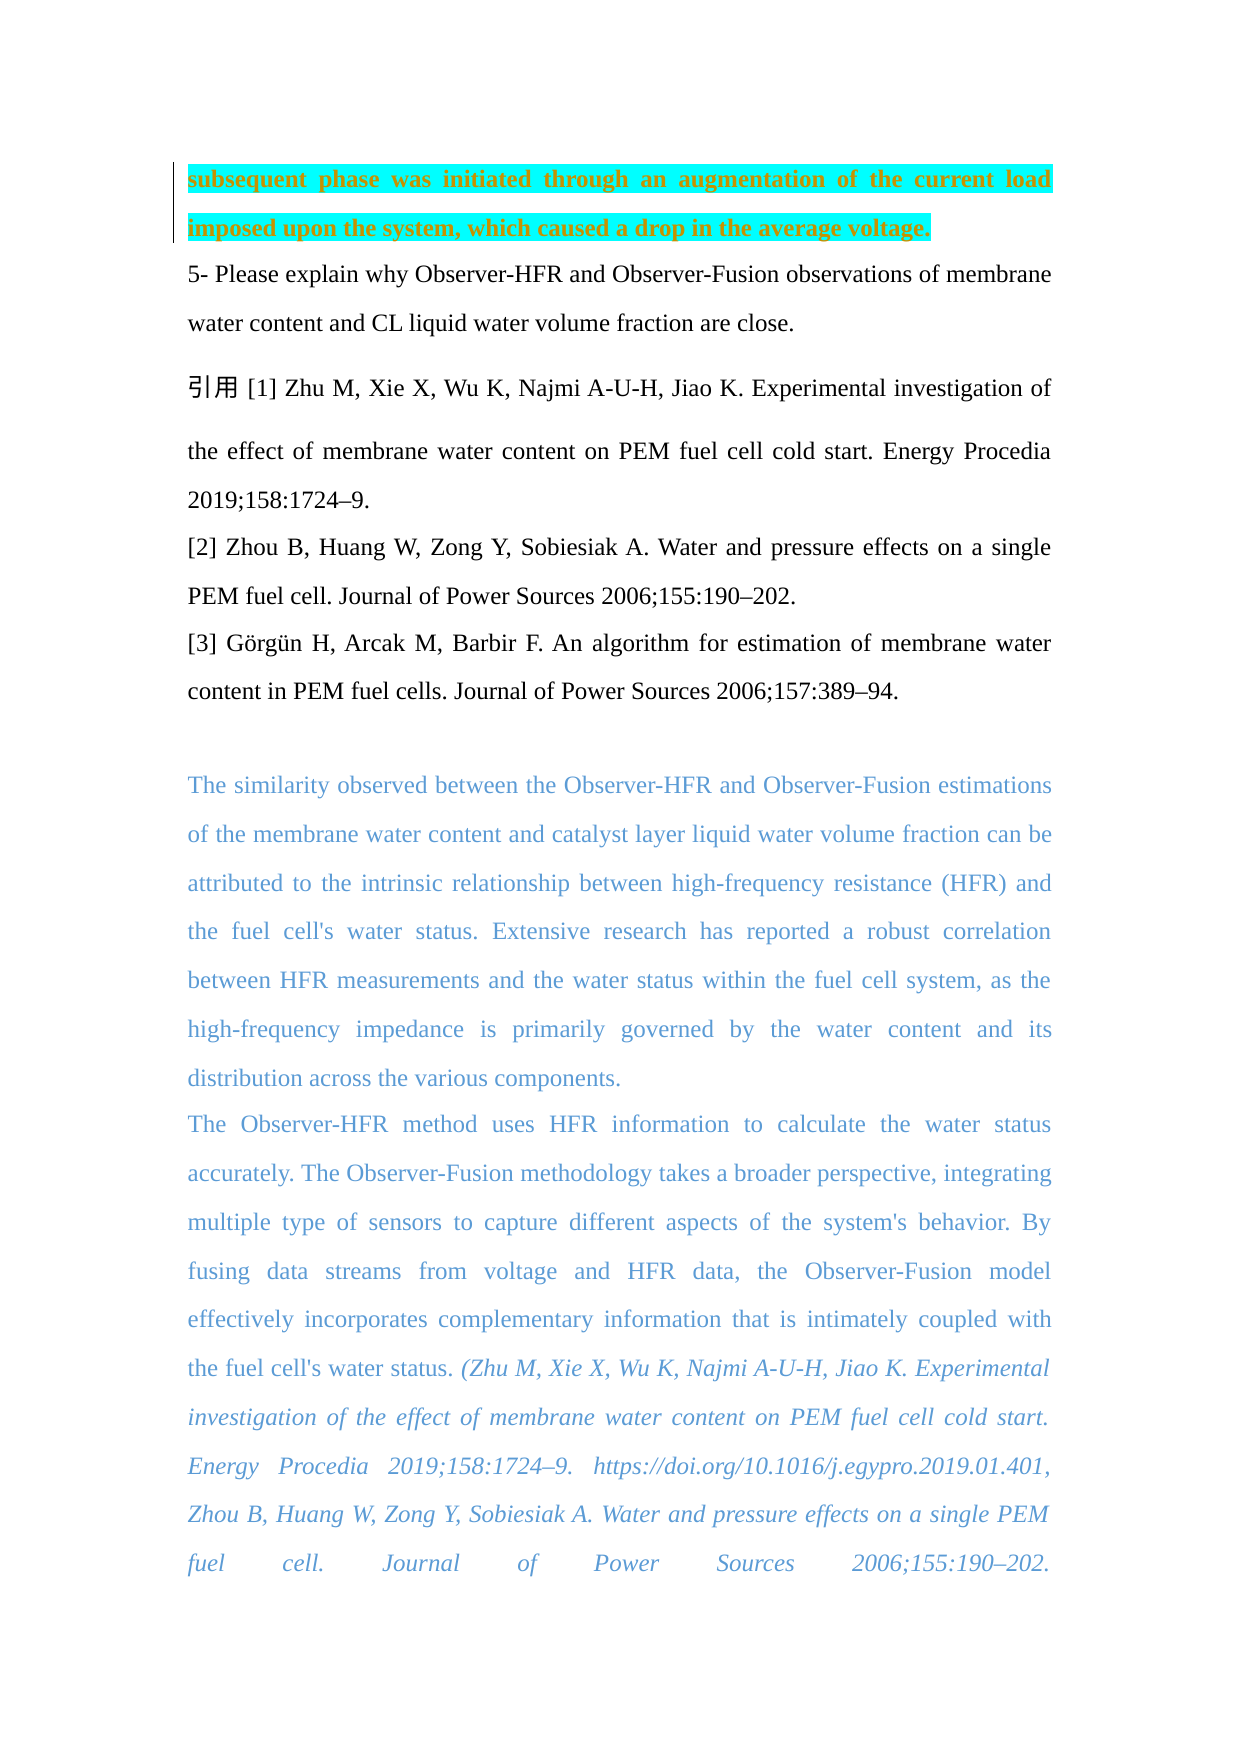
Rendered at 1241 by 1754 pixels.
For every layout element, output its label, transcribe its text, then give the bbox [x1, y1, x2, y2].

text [187, 1108, 1053, 1579]
text 引用 [1] Zhu M, Xie X, Wu K, Najmi A-U-H, Jiao K. Experimental investigation of the effect of membrane water content on PEM fuel cell cold start. Energy Procedia 2019;158:1724–9. [187, 353, 1053, 516]
text [2] Zhou B, Huang W, Zong Y, Sobiesiak A. Water and pressure effects on a single PEM fuel cell. Journal of Power Sources 2006;155:190–202. [187, 530, 1053, 611]
text Upon the attainment of a steady-state equilibrium by the Air Compressor, the subsequent phase was initiated through an augmentation of the current load imposed upon the system, which caused a drop in the average voltage. [187, 162, 1053, 243]
text The similarity observed between the Observer-HFR and Observer-Fusion estimations of the membrane water content and catalyst layer liquid water volume fraction can be attributed to the intrinsic relationship between high-frequency resistance (HFR) and the fuel cell's water status. Extensive research has reported a robust correlation between HFR measurements and the water status within the fuel cell system, as the high-frequency impedance is primarily governed by the water content and its distribution across the various components. [187, 768, 1053, 1093]
text [3] Görgün H, Arcak M, Barbir F. An algorithm for estimation of membrane water content in PEM fuel cells. Journal of Power Sources 2006;157:389–94. [187, 626, 1053, 707]
text 5- Please explain why Observer-HFR and Observer-Fusion observations of membrane water content and CL liquid water volume fraction are close. [187, 258, 1053, 339]
